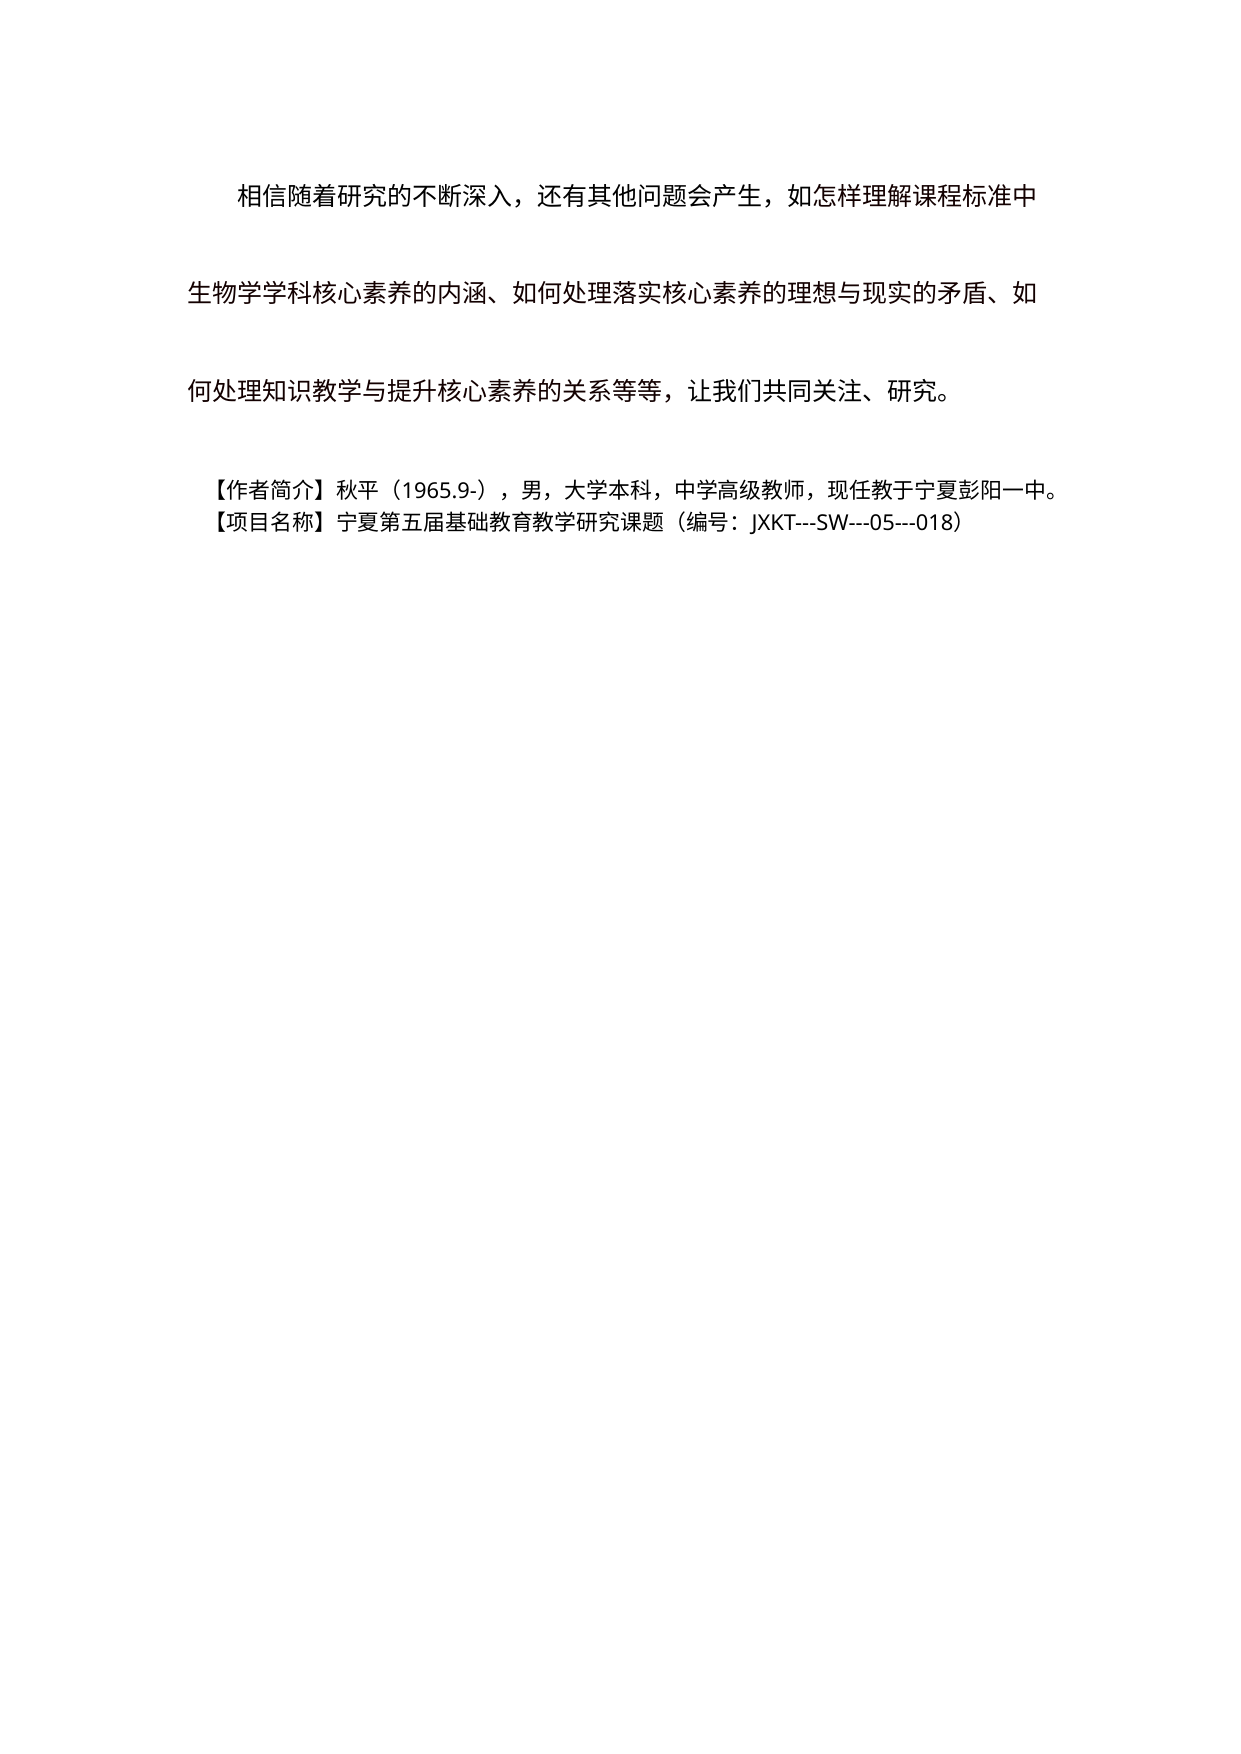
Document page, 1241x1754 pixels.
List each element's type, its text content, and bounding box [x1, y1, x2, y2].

text 【作者简介】秋平（1965.9-），男，大学本科，中学高级教师，现任教于宁夏彭阳一中。 [187, 473, 1053, 505]
text 相信随着研究的不断深入，还有其他问题会产生，如怎样理解课程标准中生物学学科核心素养的内涵、如何处理落实核心素养的理想与现实的矛盾、如何处理知识教学与提升核心素养的关系等等，让我们共同关注、研究。 [187, 162, 1053, 422]
text 【项目名称】宁夏第五届基础教育教学研究课题（编号：JXKT---SW---05---018） [187, 505, 1053, 538]
